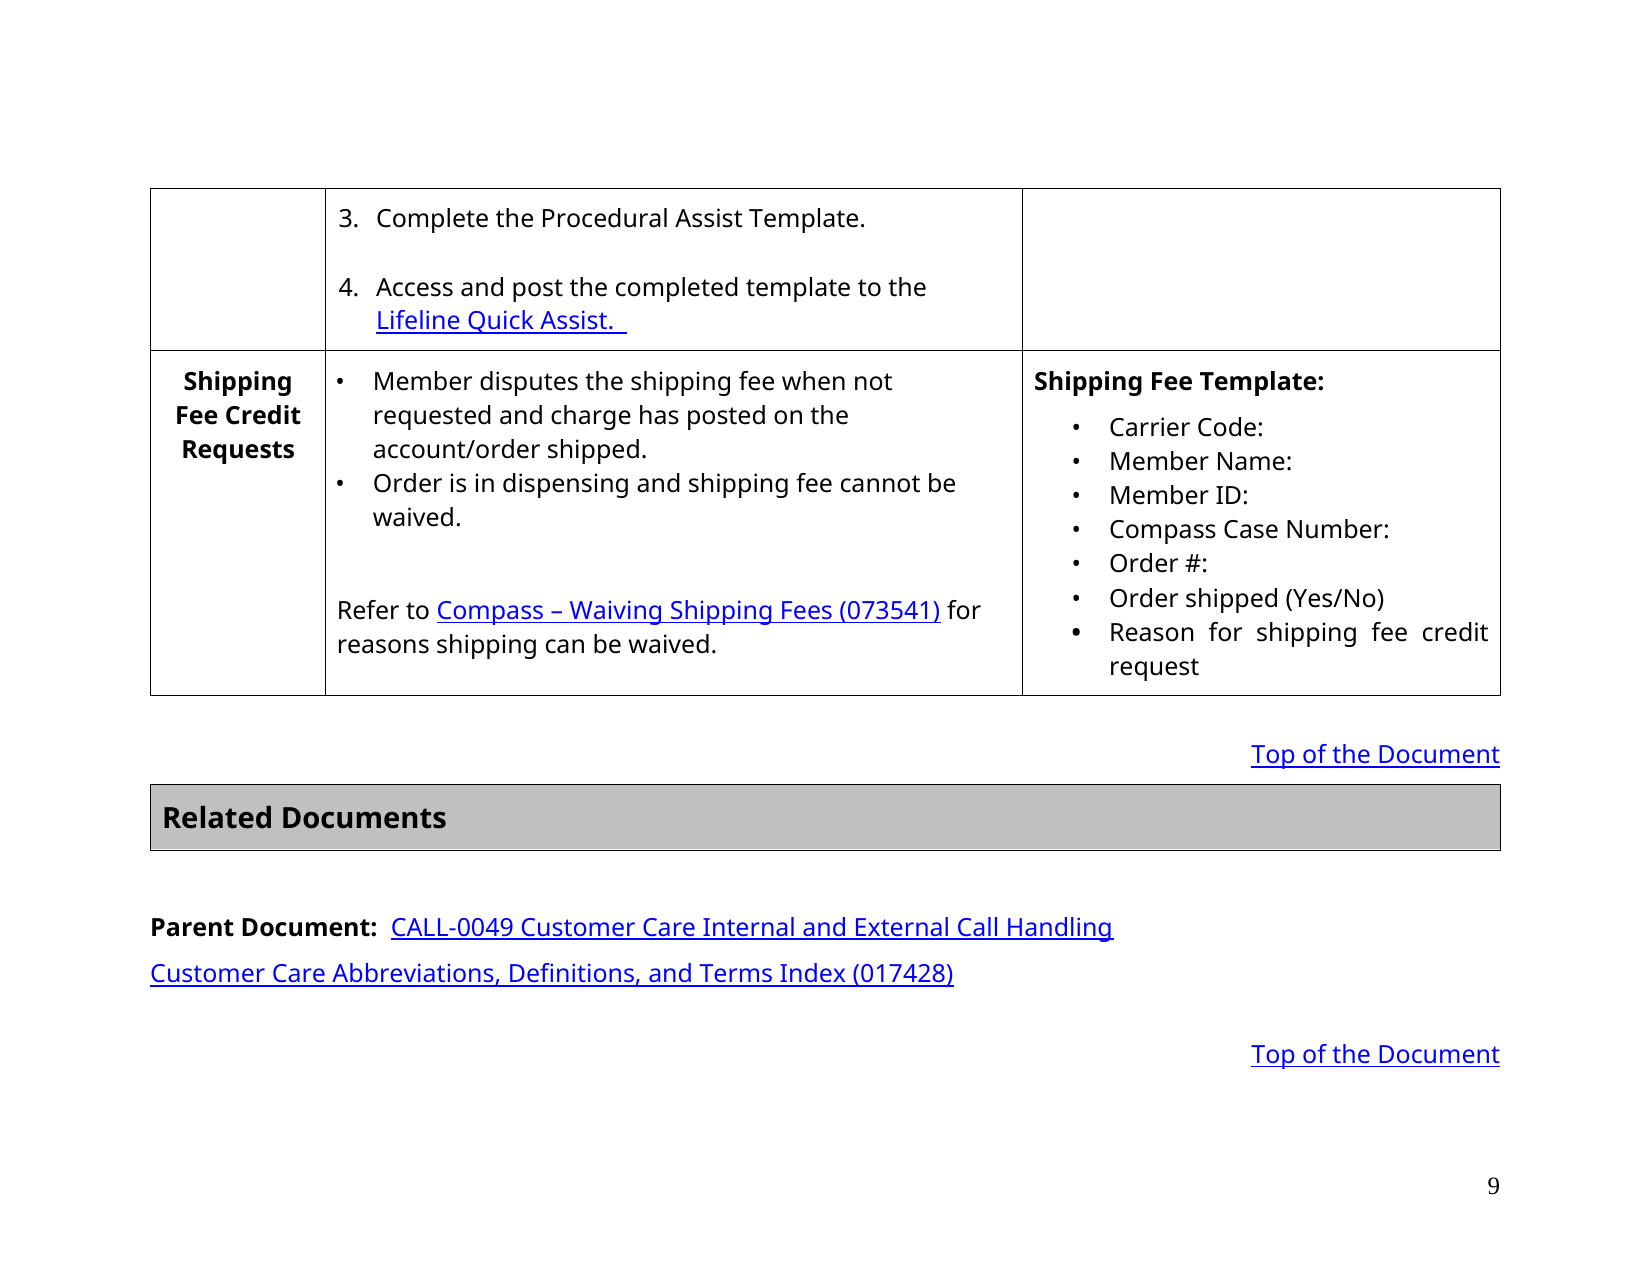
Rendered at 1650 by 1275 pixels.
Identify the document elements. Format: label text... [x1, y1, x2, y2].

text Customer Care Abbreviations, Definitions, and Terms Index (017428) [150, 956, 1500, 990]
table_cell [326, 189, 1022, 350]
text Parent Document: CALL-0049 Customer Care Internal and External Call Handling [150, 909, 1500, 944]
text Top of the Document [150, 737, 1500, 771]
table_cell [1023, 189, 1500, 350]
table_cell Shipping Fee Template: Carrier Code: Member Name: Member ID: Compass Case Number: Order #: Order shipped (Yes/No) Reason for shipping fee credit request [1023, 351, 1500, 695]
table_header Related Documents [151, 785, 1500, 849]
text Top of the Document [150, 1037, 1500, 1071]
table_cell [151, 189, 325, 350]
table_cell Shipping Fee Credit Requests [151, 351, 325, 695]
table_cell Member disputes the shipping fee when not requested and charge has posted on the account/order shipped. Order is in dispensing and shipping fee cannot be waived. Refer to Compass – Waiving Shipping Fees (073541) for reasons shipping can be waived. [326, 351, 1022, 695]
